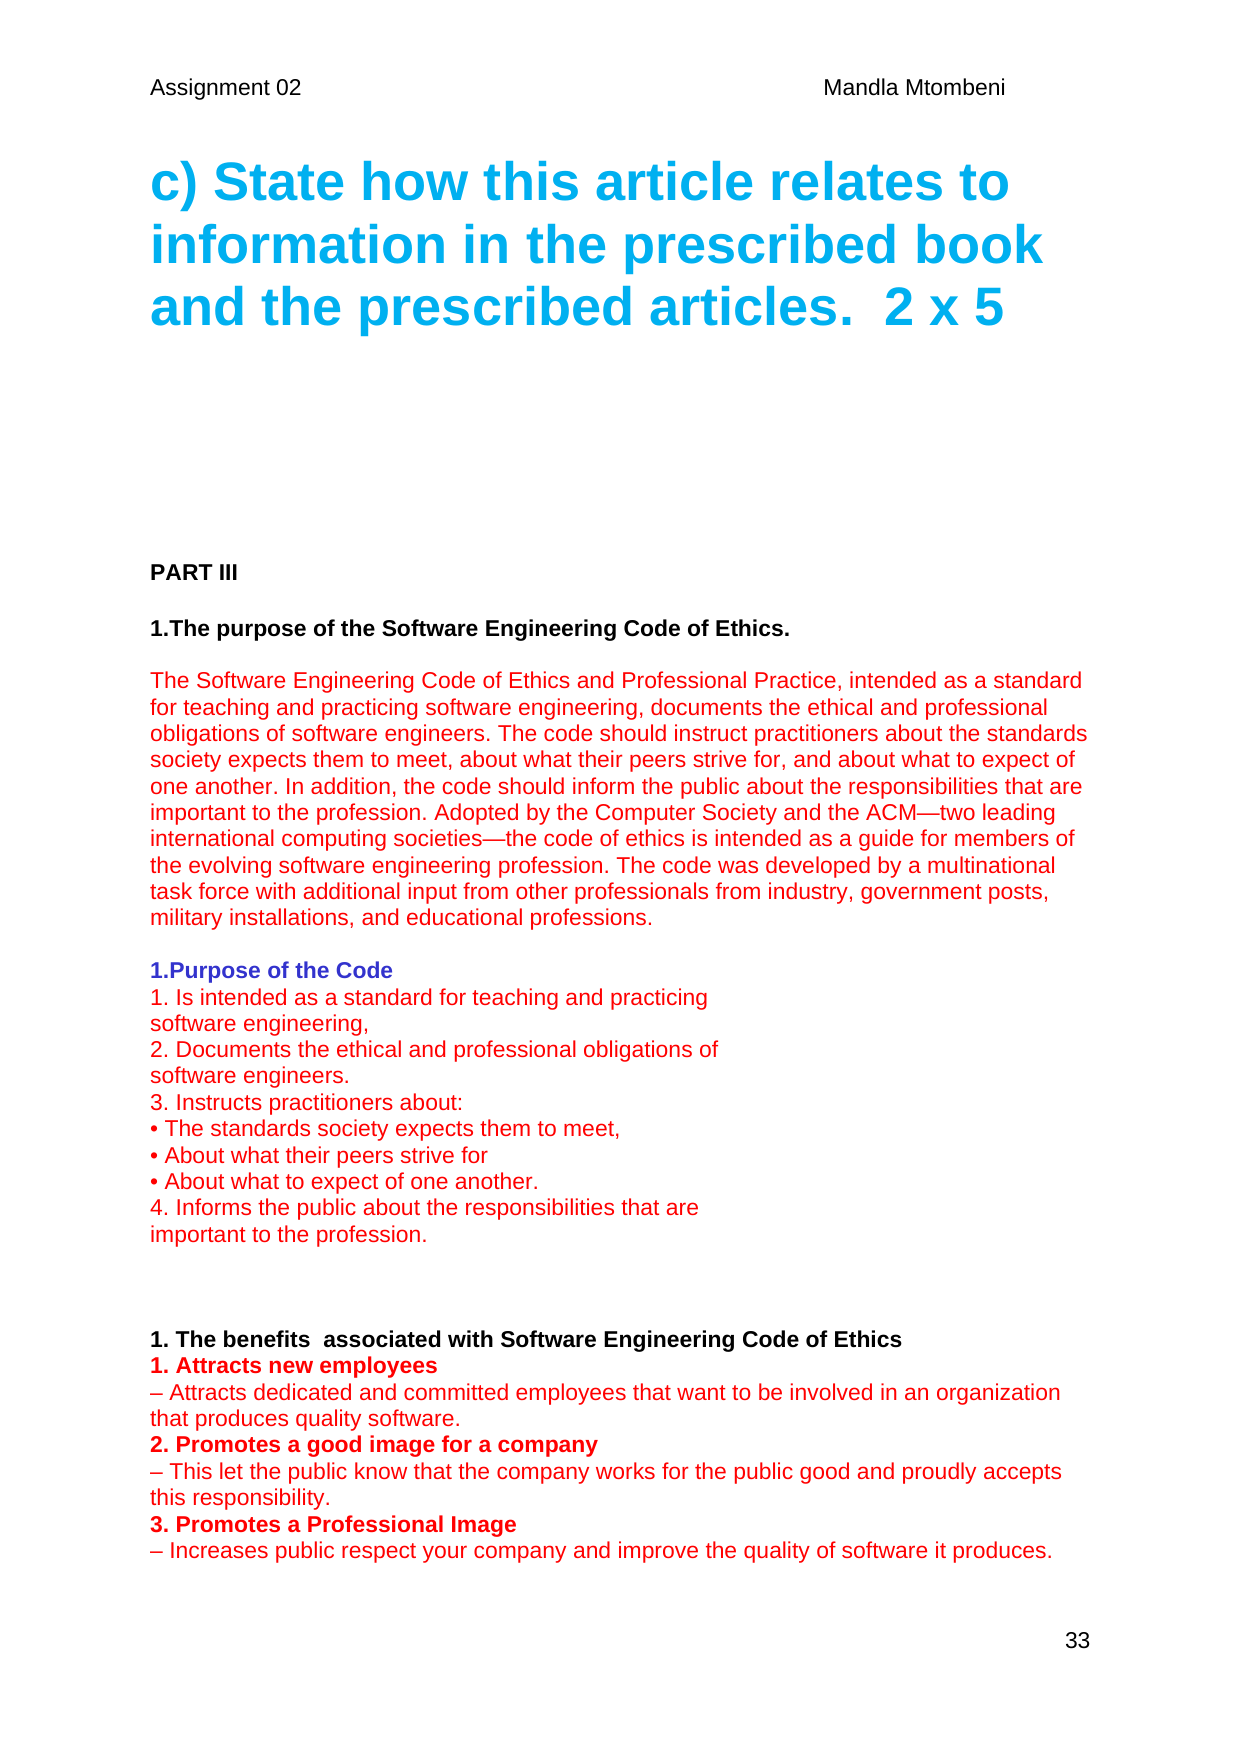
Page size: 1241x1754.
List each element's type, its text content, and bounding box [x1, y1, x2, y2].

text 1.Purpose of the Code [150, 957, 1090, 983]
text – This let the public know that the company works for the public good and proudly accepts this responsibility. [150, 1458, 1090, 1511]
text • The standards society expects them to meet, [150, 1115, 1090, 1142]
text PART III [150, 559, 1090, 585]
text 1. The benefits associated with Software Engineering Code of Ethics [150, 1326, 1090, 1352]
text software engineers. [150, 1062, 1090, 1089]
text 1. Attracts new employees [150, 1352, 1090, 1379]
text – Increases public respect your company and improve the quality of software it produces. [150, 1537, 1090, 1563]
text 2. Promotes a good image for a company [150, 1431, 1090, 1458]
text • About what their peers strive for [150, 1142, 1090, 1168]
text 1. Is intended as a standard for teaching and practicing [150, 983, 1090, 1010]
text software engineering, [150, 1010, 1090, 1036]
text • About what to expect of one another. [150, 1168, 1090, 1194]
text 1.The purpose of the Software Engineering Code of Ethics. [150, 614, 1090, 641]
text The Software Engineering Code of Ethics and Professional Practice, intended as a standard for teaching and practicing software engineering, documents the ethical and professional obligations of software engineers. The code should instruct practitioners about the standards society expects them to meet, about what their peers strive for, and about what to expect of one another. In addition, the code should inform the public about the responsibilities that are important to the profession. Adopted by the Computer Society and the ACM—two leading international computing societies—the code of ethics is intended as a guide for members of the evolving software engineering profession. The code was developed by a multinational task force with additional input from other professionals from industry, government posts, military installations, and educational professions. [150, 667, 1090, 931]
text c) State how this article relates to information in the prescribed book and the prescribed articles. 2 x 5 [150, 150, 1090, 337]
text 2. Documents the ethical and professional obligations of [150, 1036, 1090, 1062]
text 3. Instructs practitioners about: [150, 1089, 1090, 1115]
text 4. Informs the public about the responsibilities that are [150, 1194, 1090, 1221]
text – Attracts dedicated and committed employees that want to be involved in an organization that produces quality software. [150, 1379, 1090, 1431]
text 3. Promotes a Professional Image [150, 1511, 1090, 1537]
text important to the profession. [150, 1221, 1090, 1247]
